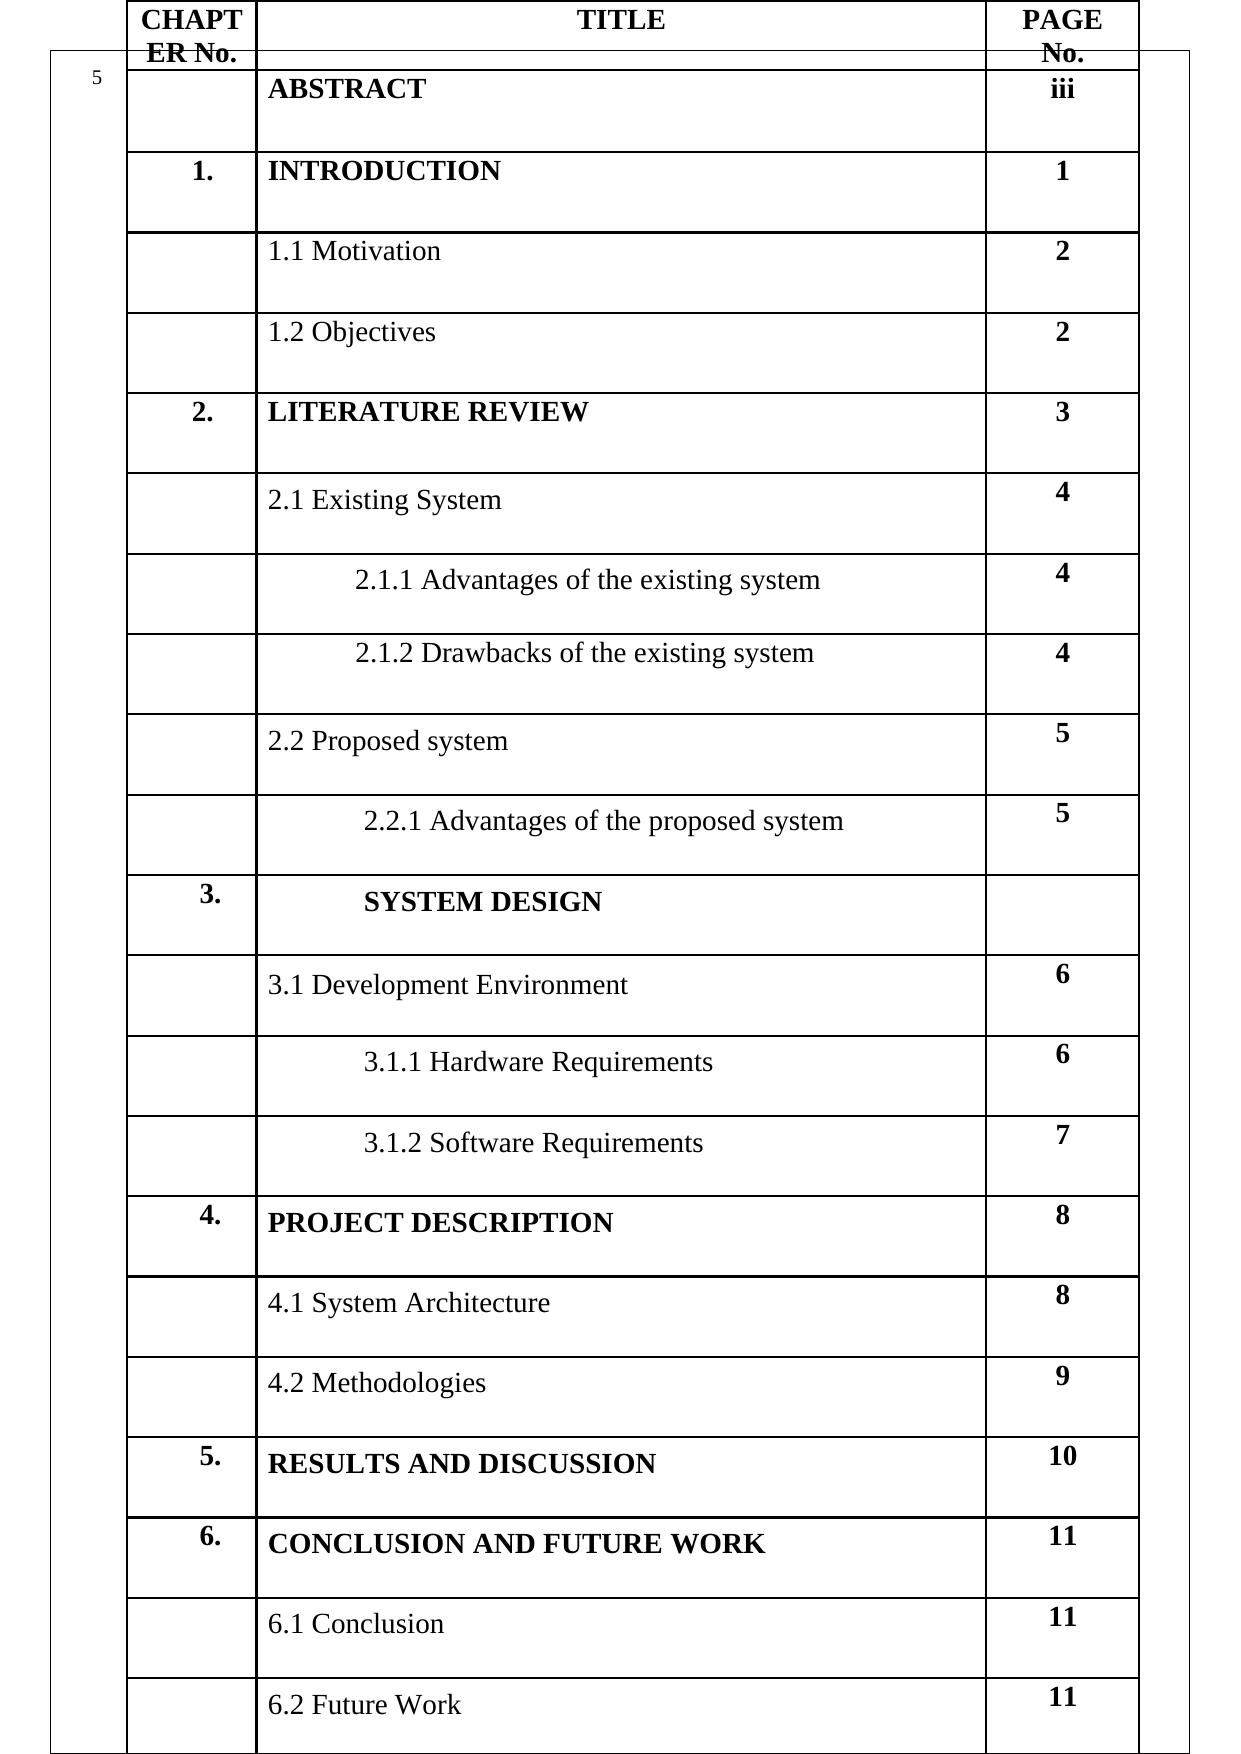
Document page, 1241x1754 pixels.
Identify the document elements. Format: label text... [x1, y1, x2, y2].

table_header CHAPTER No. [128, 2, 255, 69]
table_cell [128, 1117, 255, 1195]
table_cell [128, 1679, 255, 1754]
table_cell 3. [128, 876, 255, 954]
table_cell [128, 715, 255, 793]
table_cell [128, 153, 255, 231]
table_cell 2.1.2 Drawbacks of the existing system [258, 635, 985, 713]
table_cell [128, 394, 255, 472]
table_cell [128, 474, 255, 553]
table_cell 4 [987, 555, 1138, 633]
table_cell 3 [987, 394, 1138, 472]
table_cell iii [987, 71, 1138, 151]
table_cell 1.2 Objectives [258, 314, 985, 392]
table_cell 6 [987, 1037, 1138, 1115]
table_cell 6.2 Future Work [258, 1679, 985, 1754]
table_header TITLE [258, 2, 985, 69]
table_cell 4.1 System Architecture [258, 1278, 985, 1356]
table_cell [128, 796, 255, 874]
table_cell 11 [987, 1599, 1138, 1677]
table_cell 2.1.1 Advantages of the existing system [258, 555, 985, 633]
table_cell [128, 1599, 255, 1677]
table_cell 5. [128, 1438, 255, 1516]
table_cell INTRODUCTION [258, 153, 985, 231]
table_cell 8 [987, 1197, 1138, 1275]
table_cell [128, 1358, 255, 1436]
table_cell CONCLUSION AND FUTURE WORK [258, 1519, 985, 1597]
table_cell 2.2 Proposed system [258, 715, 985, 793]
table_cell 4.2 Methodologies [258, 1358, 985, 1436]
table_cell 6. [128, 1519, 255, 1597]
table_cell 5 [987, 796, 1138, 874]
table_cell 6 [987, 956, 1138, 1034]
table_cell RESULTS AND DISCUSSION [258, 1438, 985, 1516]
table_cell 2 [987, 234, 1138, 312]
table_cell 4. [128, 1197, 255, 1275]
table_cell [128, 956, 255, 1034]
table_cell 1.1 Motivation [258, 234, 985, 312]
table_cell 7 [987, 1117, 1138, 1195]
table_cell [128, 635, 255, 713]
table_cell 2 [987, 314, 1138, 392]
table_cell PROJECT DESCRIPTION [258, 1197, 985, 1275]
table_cell 11 [987, 1519, 1138, 1597]
table_cell [128, 71, 255, 151]
table_cell 4 [987, 635, 1138, 713]
table_cell 9 [987, 1358, 1138, 1436]
table_cell 2.1 Existing System [258, 474, 985, 553]
table_cell 3.1.2 Software Requirements [258, 1117, 985, 1195]
table_cell 3.1 Development Environment [258, 956, 985, 1034]
table_cell [128, 1278, 255, 1356]
table_cell LITERATURE REVIEW [258, 394, 985, 472]
table_cell ABSTRACT [258, 71, 985, 151]
table_cell 4 [987, 474, 1138, 553]
table_header PAGE No. [987, 2, 1138, 69]
table_cell [987, 876, 1138, 954]
table_cell 8 [987, 1278, 1138, 1356]
table_cell 1 [987, 153, 1138, 231]
table_cell [128, 234, 255, 312]
table_cell 6.1 Conclusion [258, 1599, 985, 1677]
table_cell 5 [987, 715, 1138, 793]
table_cell [128, 1037, 255, 1115]
table_cell [128, 555, 255, 633]
table_cell 3.1.1 Hardware Requirements [258, 1037, 985, 1115]
table_cell 2.2.1 Advantages of the proposed system [258, 796, 985, 874]
table_cell 11 [987, 1679, 1138, 1754]
table_cell [128, 314, 255, 392]
table_cell SYSTEM DESIGN [258, 876, 985, 954]
table_cell 10 [987, 1438, 1138, 1516]
